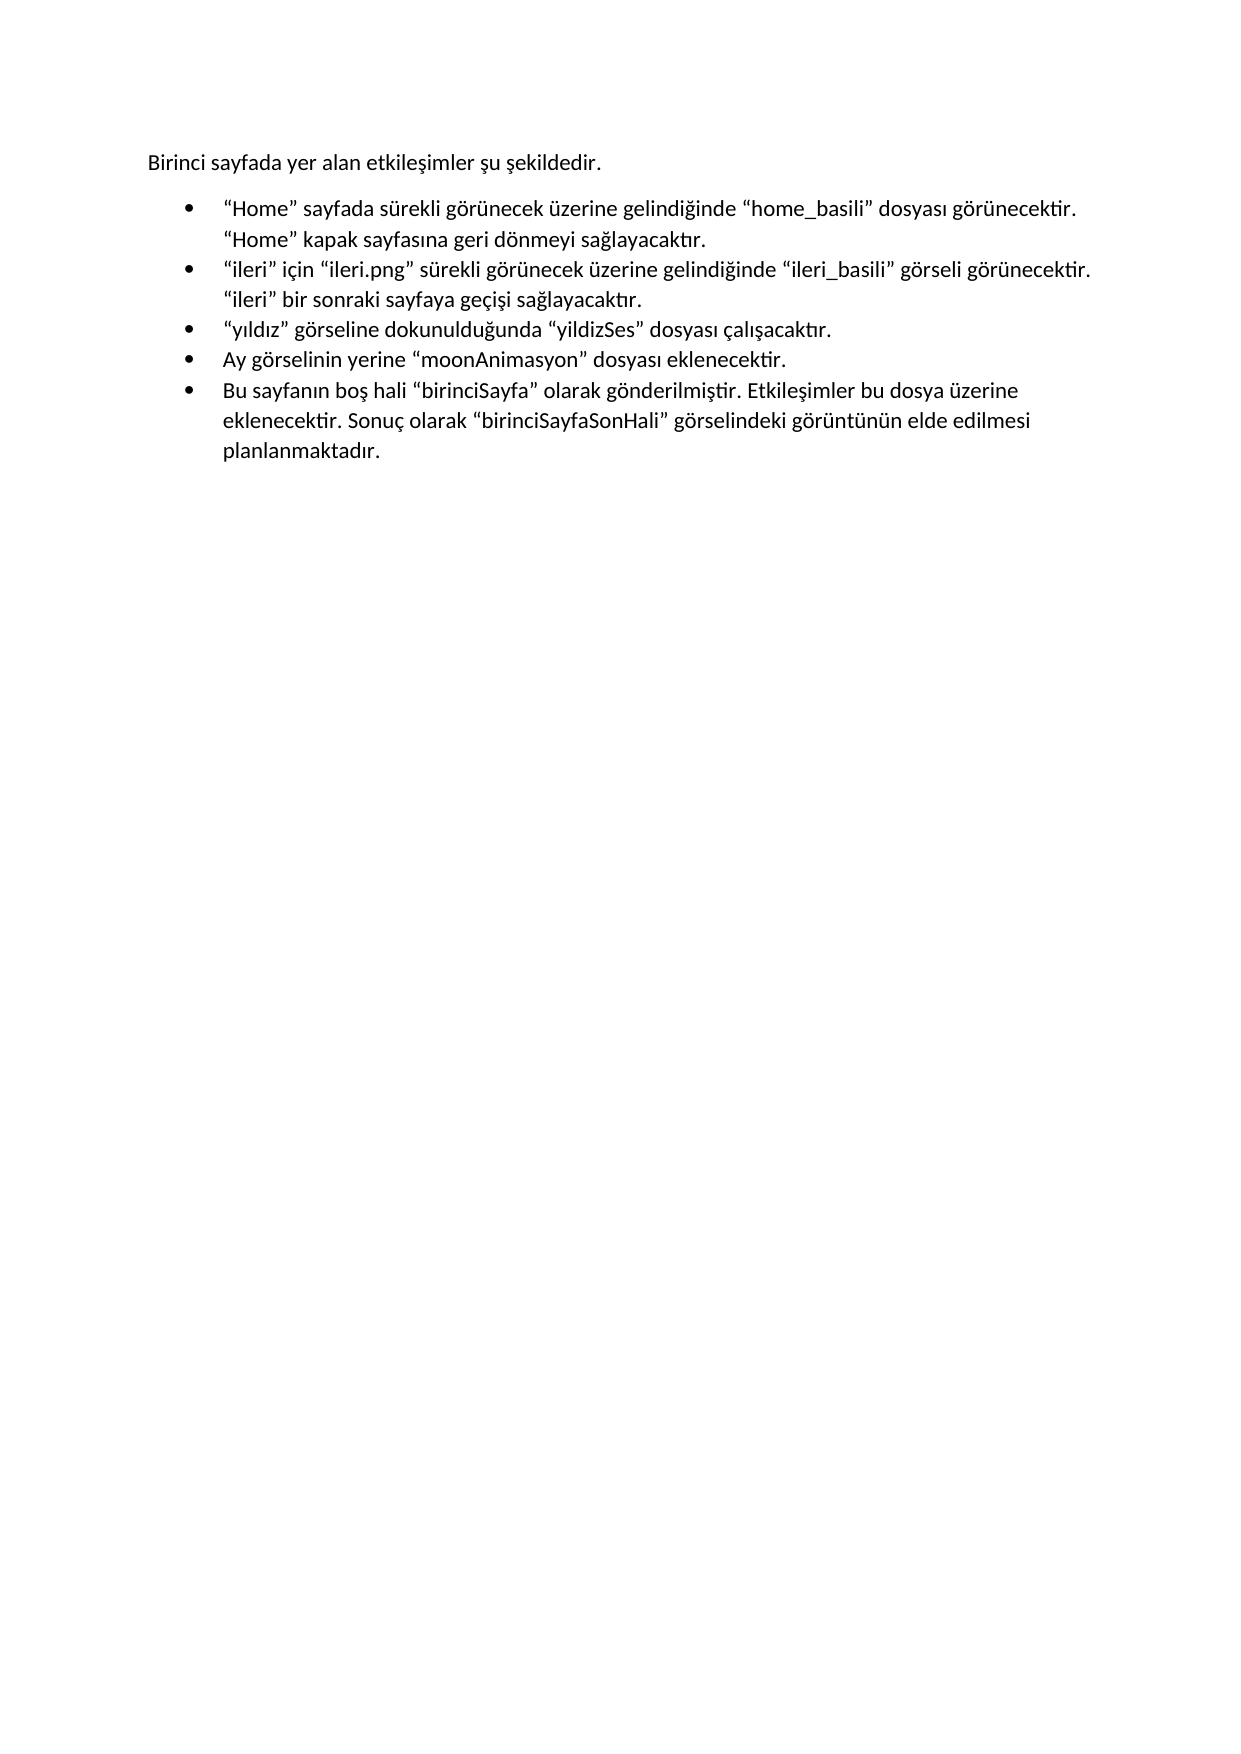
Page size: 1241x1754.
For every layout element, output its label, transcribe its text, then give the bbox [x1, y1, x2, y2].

list Ay görselinin yerine “moonAnimasyon” dosyası eklenecektir. [185, 346, 1093, 373]
list “ileri” için “ileri.png” sürekli görünecek üzerine gelindiğinde “ileri_basili” görseli görünecektir. “ileri” bir sonraki sayfaya geçişi sağlayacaktır. [185, 255, 1093, 313]
text Birinci sayfada yer alan etkileşimler şu şekildedir. [148, 148, 1093, 176]
list “yıldız” görseline dokunulduğunda “yildizSes” dosyası çalışacaktır. [185, 315, 1093, 343]
list “Home” sayfada sürekli görünecek üzerine gelindiğinde “home_basili” dosyası görünecektir. “Home” kapak sayfasına geri dönmeyi sağlayacaktır. [185, 194, 1093, 253]
list Bu sayfanın boş hali “birinciSayfa” olarak gönderilmiştir. Etkileşimler bu dosya üzerine eklenecektir. Sonuç olarak “birinciSayfaSonHali” görselindeki görüntünün elde edilmesi planlanmaktadır. [185, 376, 1093, 464]
